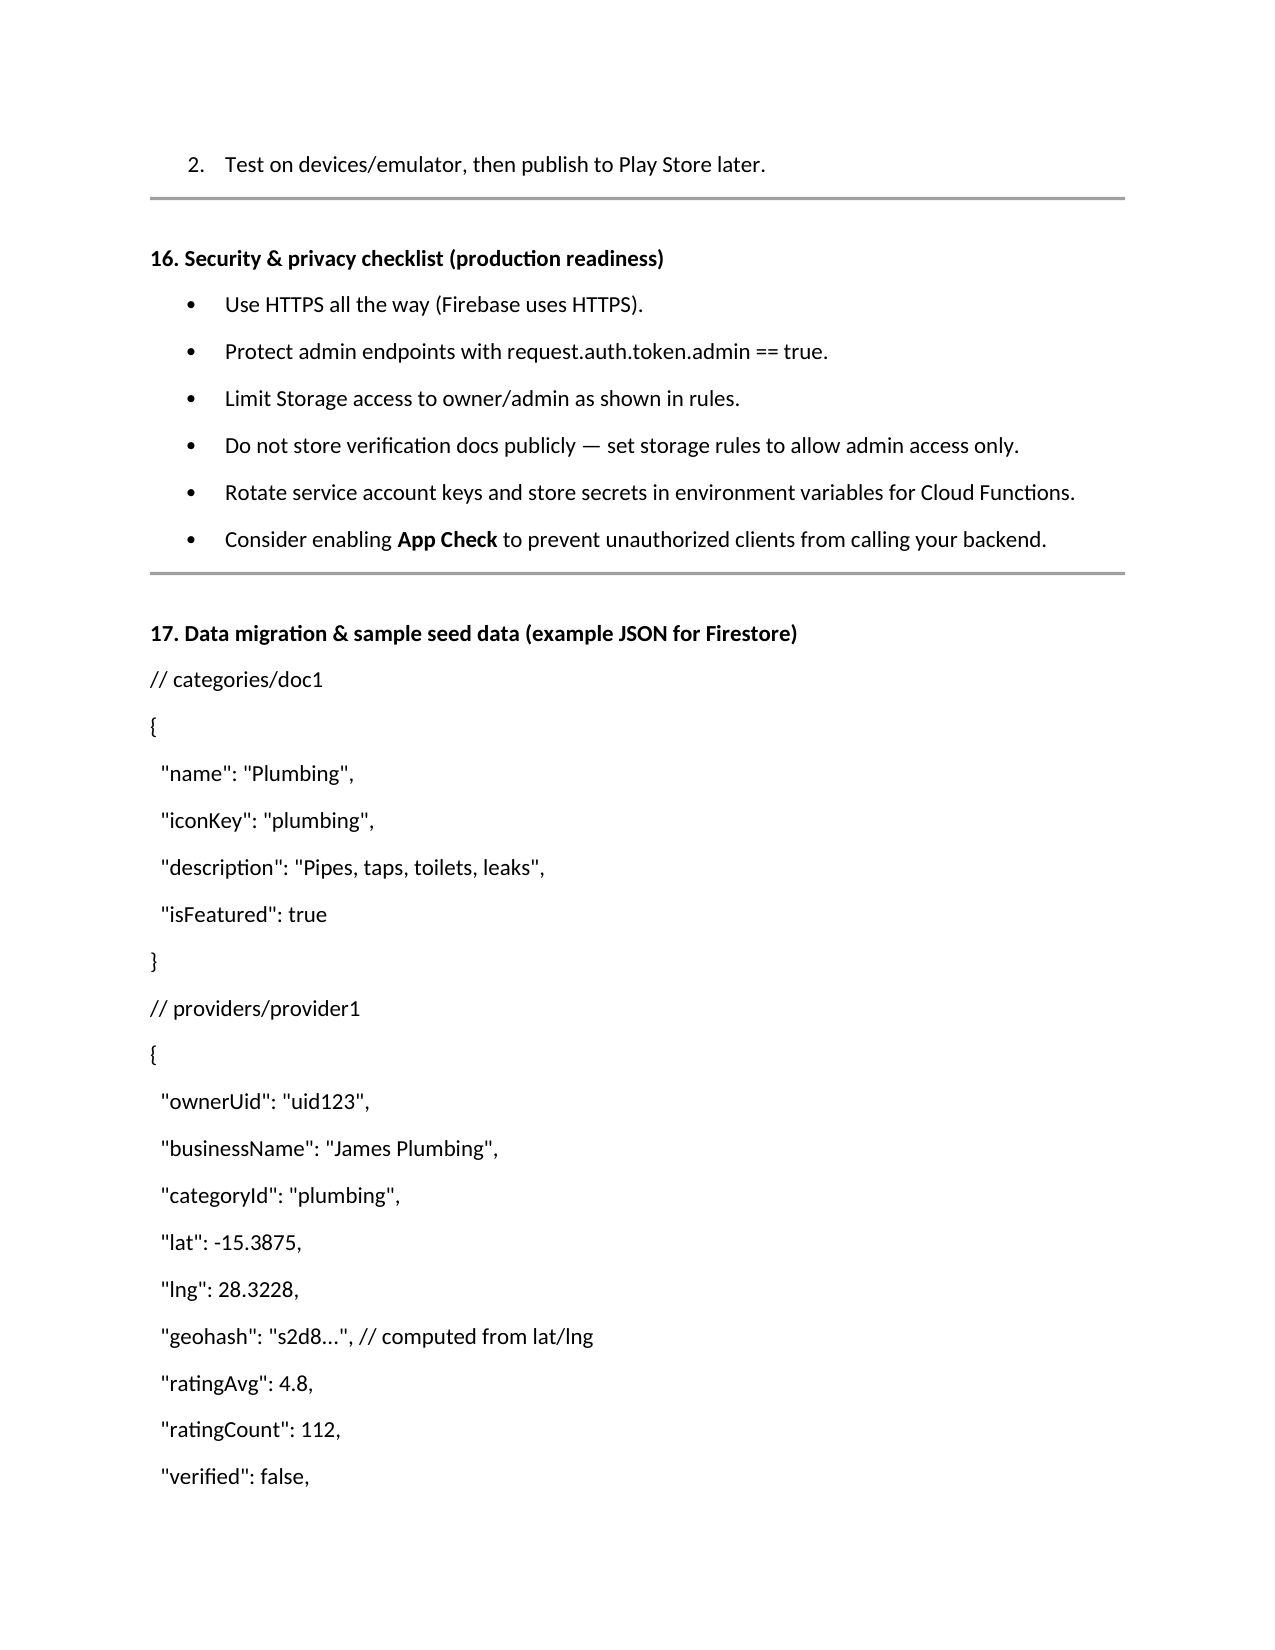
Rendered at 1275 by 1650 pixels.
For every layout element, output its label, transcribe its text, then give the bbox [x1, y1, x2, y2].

list Use HTTPS all the way (Firebase uses HTTPS). [187, 291, 1125, 319]
text { [150, 1041, 1125, 1069]
text // categories/doc1 [150, 666, 1125, 694]
list Rotate service account keys and store secrets in environment variables for Cloud Functions. [187, 478, 1125, 506]
text "description": "Pipes, taps, toilets, leaks", [150, 853, 1125, 881]
text "isFeatured": true [150, 900, 1125, 928]
text "ratingCount": 112, [150, 1416, 1125, 1444]
text 17. Data migration & sample seed data (example JSON for Firestore) [150, 619, 1125, 647]
text "iconKey": "plumbing", [150, 806, 1125, 834]
text { [150, 712, 1125, 741]
list Limit Storage access to owner/admin as shown in rules. [187, 384, 1125, 412]
text } [150, 947, 1125, 975]
text "ratingAvg": 4.8, [150, 1369, 1125, 1397]
text "name": "Plumbing", [150, 759, 1125, 787]
text "ownerUid": "uid123", [150, 1087, 1125, 1116]
text // providers/provider1 [150, 994, 1125, 1022]
text 16. Security & privacy checklist (production readiness) [150, 244, 1125, 272]
text "verified": false, [150, 1462, 1125, 1491]
text "lng": 28.3228, [150, 1275, 1125, 1303]
list Do not store verification docs publicly — set storage rules to allow admin access only. [187, 431, 1125, 459]
text "geohash": "s2d8...", // computed from lat/lng [150, 1322, 1125, 1350]
text "categoryId": "plumbing", [150, 1181, 1125, 1209]
list Protect admin endpoints with request.auth.token.admin == true. [187, 337, 1125, 366]
list Test on devices/emulator, then publish to Play Store later. [187, 150, 1125, 178]
list Consider enabling App Check to prevent unauthorized clients from calling your backend. [187, 525, 1125, 553]
text "businessName": "James Plumbing", [150, 1134, 1125, 1162]
text "lat": -15.3875, [150, 1228, 1125, 1256]
